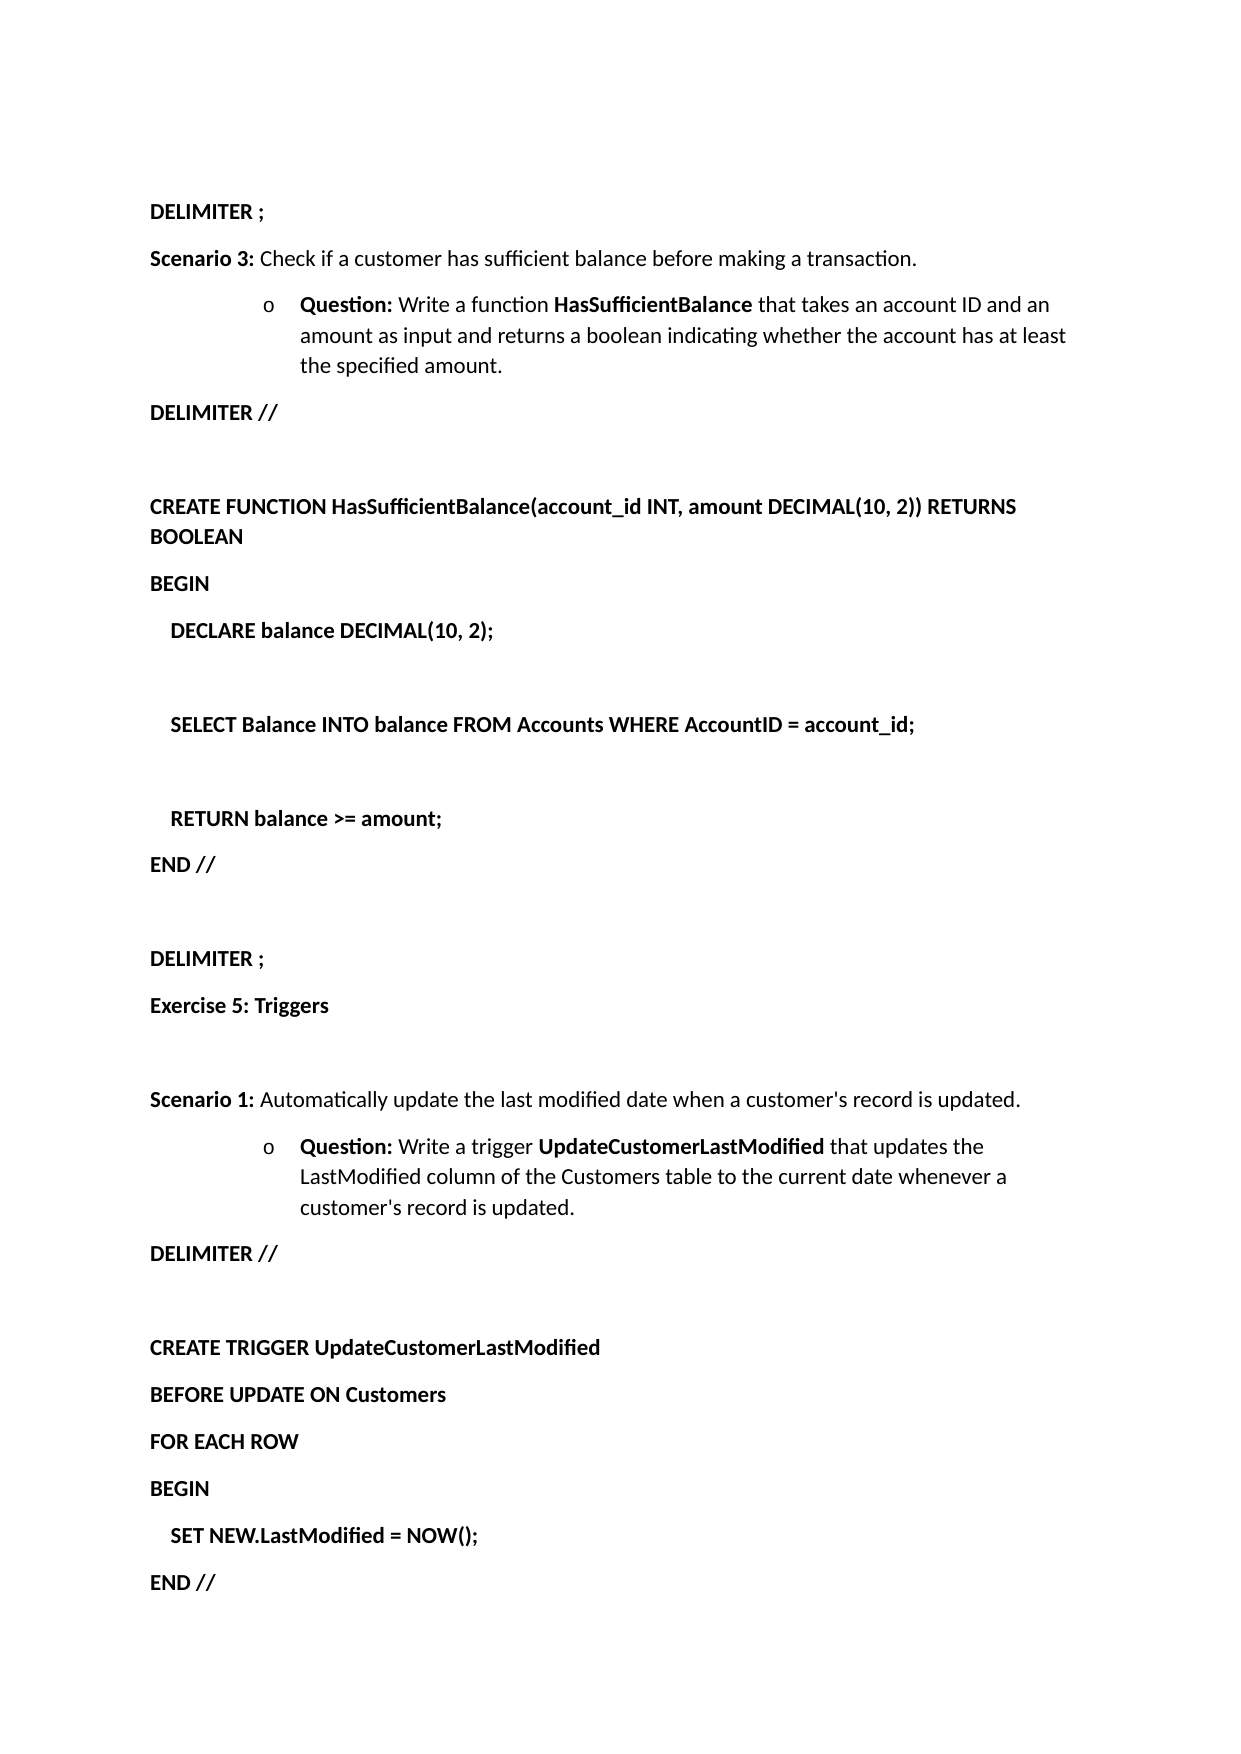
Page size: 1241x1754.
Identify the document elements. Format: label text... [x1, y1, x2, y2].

text BEGIN [150, 1474, 1090, 1502]
text DELIMITER ; [150, 944, 1090, 972]
text BEFORE UPDATE ON Customers [150, 1380, 1090, 1408]
text DECLARE balance DECIMAL(10, 2); [150, 616, 1090, 644]
text RETURN balance >= amount; [150, 804, 1090, 832]
list Question: Write a trigger UpdateCustomerLastModified that updates the LastModified column of the Customers table to the current date whenever a customer's record is updated. [262, 1132, 1090, 1221]
text SELECT Balance INTO balance FROM Accounts WHERE AccountID = account_id; [150, 710, 1090, 738]
text Scenario 3: Check if a customer has sufficient balance before making a transaction. [150, 244, 1090, 272]
text DELIMITER // [150, 1239, 1090, 1268]
text CREATE FUNCTION HasSufficientBalance(account_id INT, amount DECIMAL(10, 2)) RETURNS BOOLEAN [150, 492, 1090, 550]
text DELIMITER ; [150, 197, 1090, 225]
text BEGIN [150, 569, 1090, 597]
list Question: Write a function HasSufficientBalance that takes an account ID and an amount as input and returns a boolean indicating whether the account has at least the specified amount. [262, 291, 1090, 379]
text DELIMITER // [150, 398, 1090, 426]
text Exercise 5: Triggers [150, 991, 1090, 1019]
text FOR EACH ROW [150, 1427, 1090, 1455]
text END // [150, 851, 1090, 878]
text CREATE TRIGGER UpdateCustomerLastModified [150, 1333, 1090, 1361]
text END // [150, 1568, 1090, 1596]
text SET NEW.LastModified = NOW(); [150, 1521, 1090, 1549]
text Scenario 1: Automatically update the last modified date when a customer's record is updated. [150, 1085, 1090, 1113]
